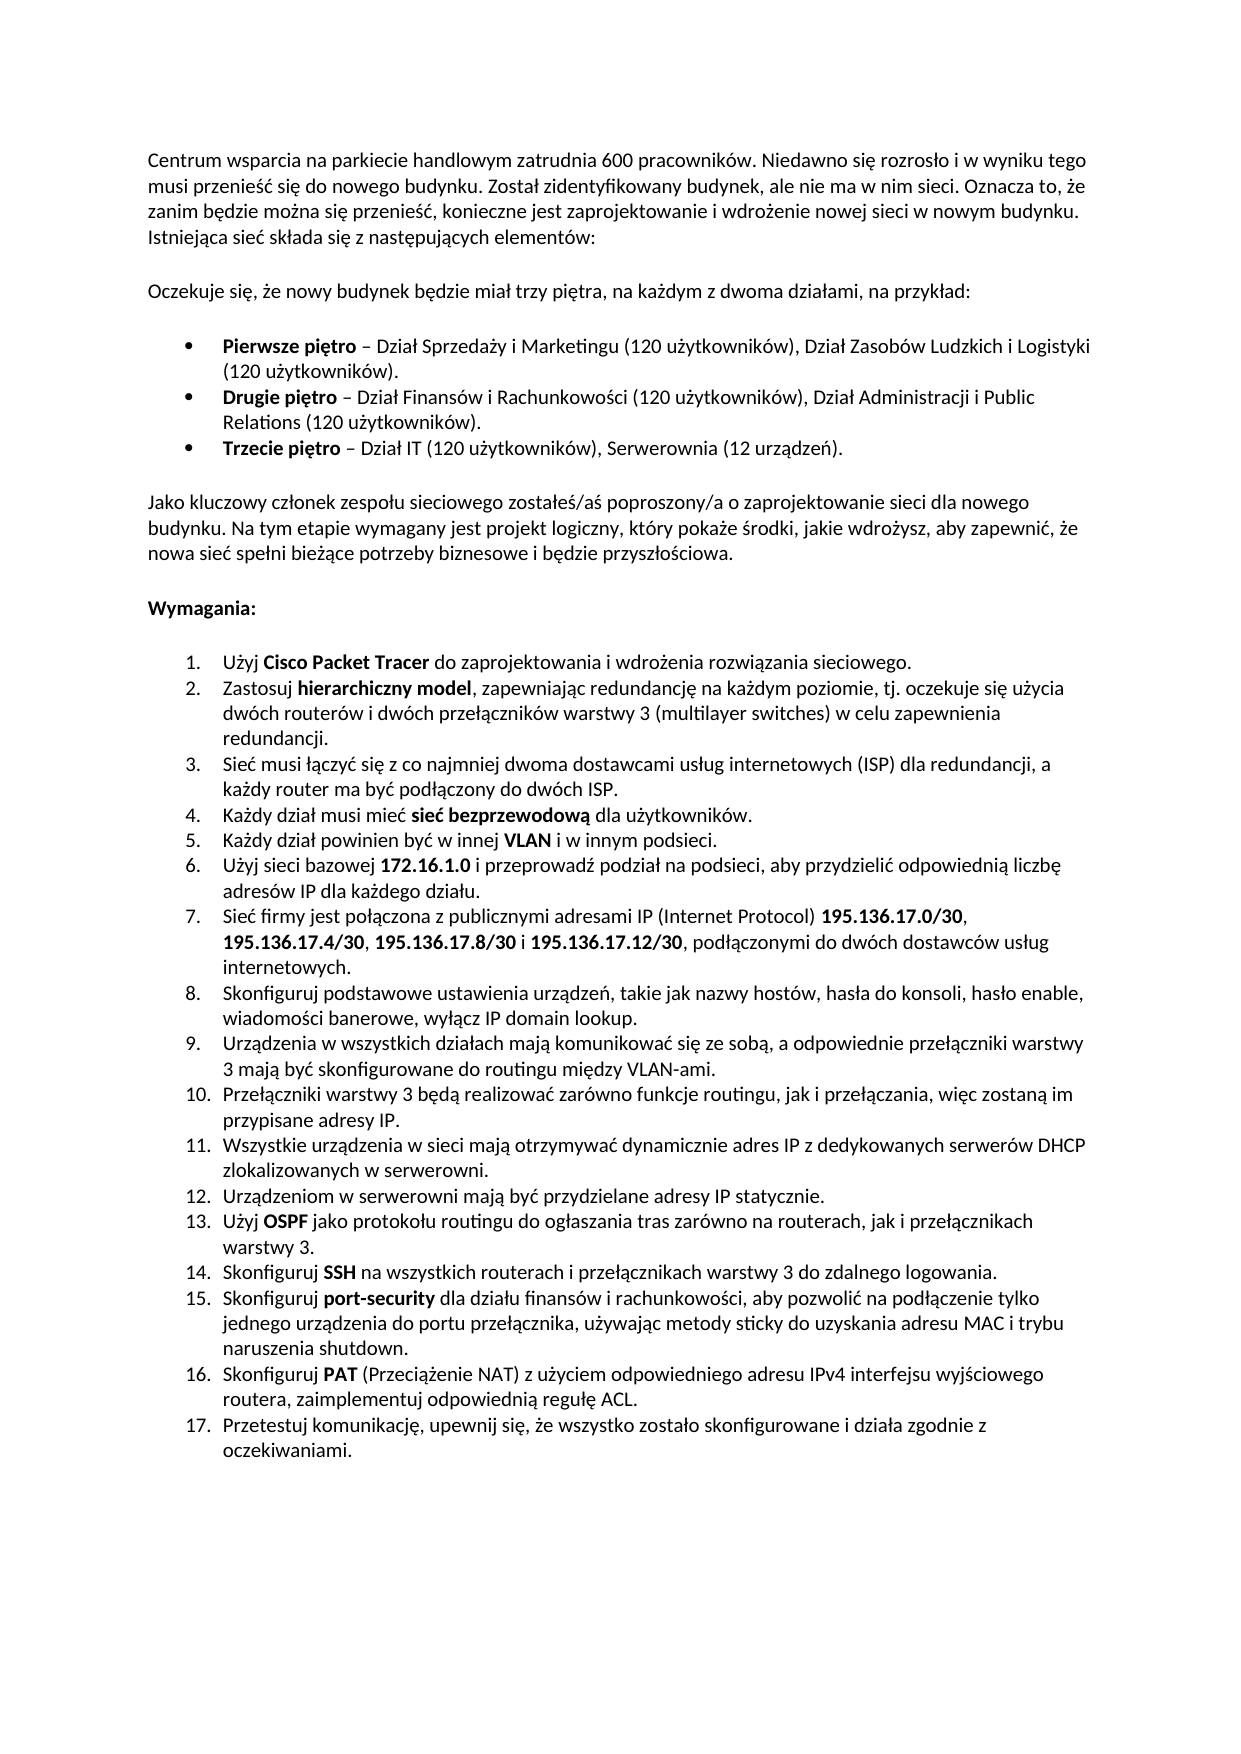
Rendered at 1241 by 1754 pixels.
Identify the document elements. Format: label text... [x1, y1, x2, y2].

list Skonfiguruj podstawowe ustawienia urządzeń, takie jak nazwy hostów, hasła do konsoli, hasło enable, wiadomości banerowe, wyłącz IP domain lookup. [185, 980, 1093, 1031]
list Skonfiguruj port-security dla działu finansów i rachunkowości, aby pozwolić na podłączenie tylko jednego urządzenia do portu przełącznika, używając metody sticky do uzyskania adresu MAC i trybu naruszenia shutdown. [185, 1285, 1093, 1361]
text Oczekuje się, że nowy budynek będzie miał trzy piętra, na każdym z dwoma działami, na przykład: [148, 278, 1093, 304]
list Skonfiguruj SSH na wszystkich routerach i przełącznikach warstwy 3 do zdalnego logowania. [185, 1259, 1093, 1285]
list Trzecie piętro – Dział IT (120 użytkowników), Serwerownia (12 urządzeń). [185, 435, 1093, 460]
list Użyj Cisco Packet Tracer do zaprojektowania i wdrożenia rozwiązania sieciowego. [185, 649, 1093, 675]
list Użyj OSPF jako protokołu routingu do ogłaszania tras zarówno na routerach, jak i przełącznikach warstwy 3. [185, 1208, 1093, 1259]
list Urządzenia w wszystkich działach mają komunikować się ze sobą, a odpowiednie przełączniki warstwy 3 mają być skonfigurowane do routingu między VLAN-ami. [185, 1031, 1093, 1081]
list Pierwsze piętro – Dział Sprzedaży i Marketingu (120 użytkowników), Dział Zasobów Ludzkich i Logistyki (120 użytkowników). [185, 333, 1093, 384]
list Każdy dział powinien być w innej VLAN i w innym podsieci. [185, 827, 1093, 853]
text Centrum wsparcia na parkiecie handlowym zatrudnia 600 pracowników. Niedawno się rozrosło i w wyniku tego musi przenieść się do nowego budynku. Został zidentyfikowany budynek, ale nie ma w nim sieci. Oznacza to, że zanim będzie można się przenieść, konieczne jest zaprojektowanie i wdrożenie nowej sieci w nowym budynku. Istniejąca sieć składa się z następujących elementów: [148, 148, 1093, 249]
list Wszystkie urządzenia w sieci mają otrzymywać dynamicznie adres IP z dedykowanych serwerów DHCP zlokalizowanych w serwerowni. [185, 1132, 1093, 1183]
text Jako kluczowy członek zespołu sieciowego zostałeś/aś poproszony/a o zaprojektowanie sieci dla nowego budynku. Na tym etapie wymagany jest projekt logiczny, który pokaże środki, jakie wdrożysz, aby zapewnić, że nowa sieć spełni bieżące potrzeby biznesowe i będzie przyszłościowa. [148, 489, 1093, 566]
list Użyj sieci bazowej 172.16.1.0 i przeprowadź podział na podsieci, aby przydzielić odpowiednią liczbę adresów IP dla każdego działu. [185, 853, 1093, 903]
list Urządzeniom w serwerowni mają być przydzielane adresy IP statycznie. [185, 1183, 1093, 1208]
list Drugie piętro – Dział Finansów i Rachunkowości (120 użytkowników), Dział Administracji i Public Relations (120 użytkowników). [185, 384, 1093, 435]
list Przetestuj komunikację, upewnij się, że wszystko zostało skonfigurowane i działa zgodnie z oczekiwaniami. [185, 1412, 1093, 1463]
text Wymagania: [148, 595, 1093, 620]
list Każdy dział musi mieć sieć bezprzewodową dla użytkowników. [185, 802, 1093, 827]
list Przełączniki warstwy 3 będą realizować zarówno funkcje routingu, jak i przełączania, więc zostaną im przypisane adresy IP. [185, 1081, 1093, 1132]
list Sieć firmy jest połączona z publicznymi adresami IP (Internet Protocol) 195.136.17.0/30, 195.136.17.4/30, 195.136.17.8/30 i 195.136.17.12/30, podłączonymi do dwóch dostawców usług internetowych. [185, 903, 1093, 980]
list Skonfiguruj PAT (Przeciążenie NAT) z użyciem odpowiedniego adresu IPv4 interfejsu wyjściowego routera, zaimplementuj odpowiednią regułę ACL. [185, 1361, 1093, 1412]
list Zastosuj hierarchiczny model, zapewniając redundancję na każdym poziomie, tj. oczekuje się użycia dwóch routerów i dwóch przełączników warstwy 3 (multilayer switches) w celu zapewnienia redundancji. [185, 675, 1093, 751]
list Sieć musi łączyć się z co najmniej dwoma dostawcami usług internetowych (ISP) dla redundancji, a każdy router ma być podłączony do dwóch ISP. [185, 751, 1093, 802]
